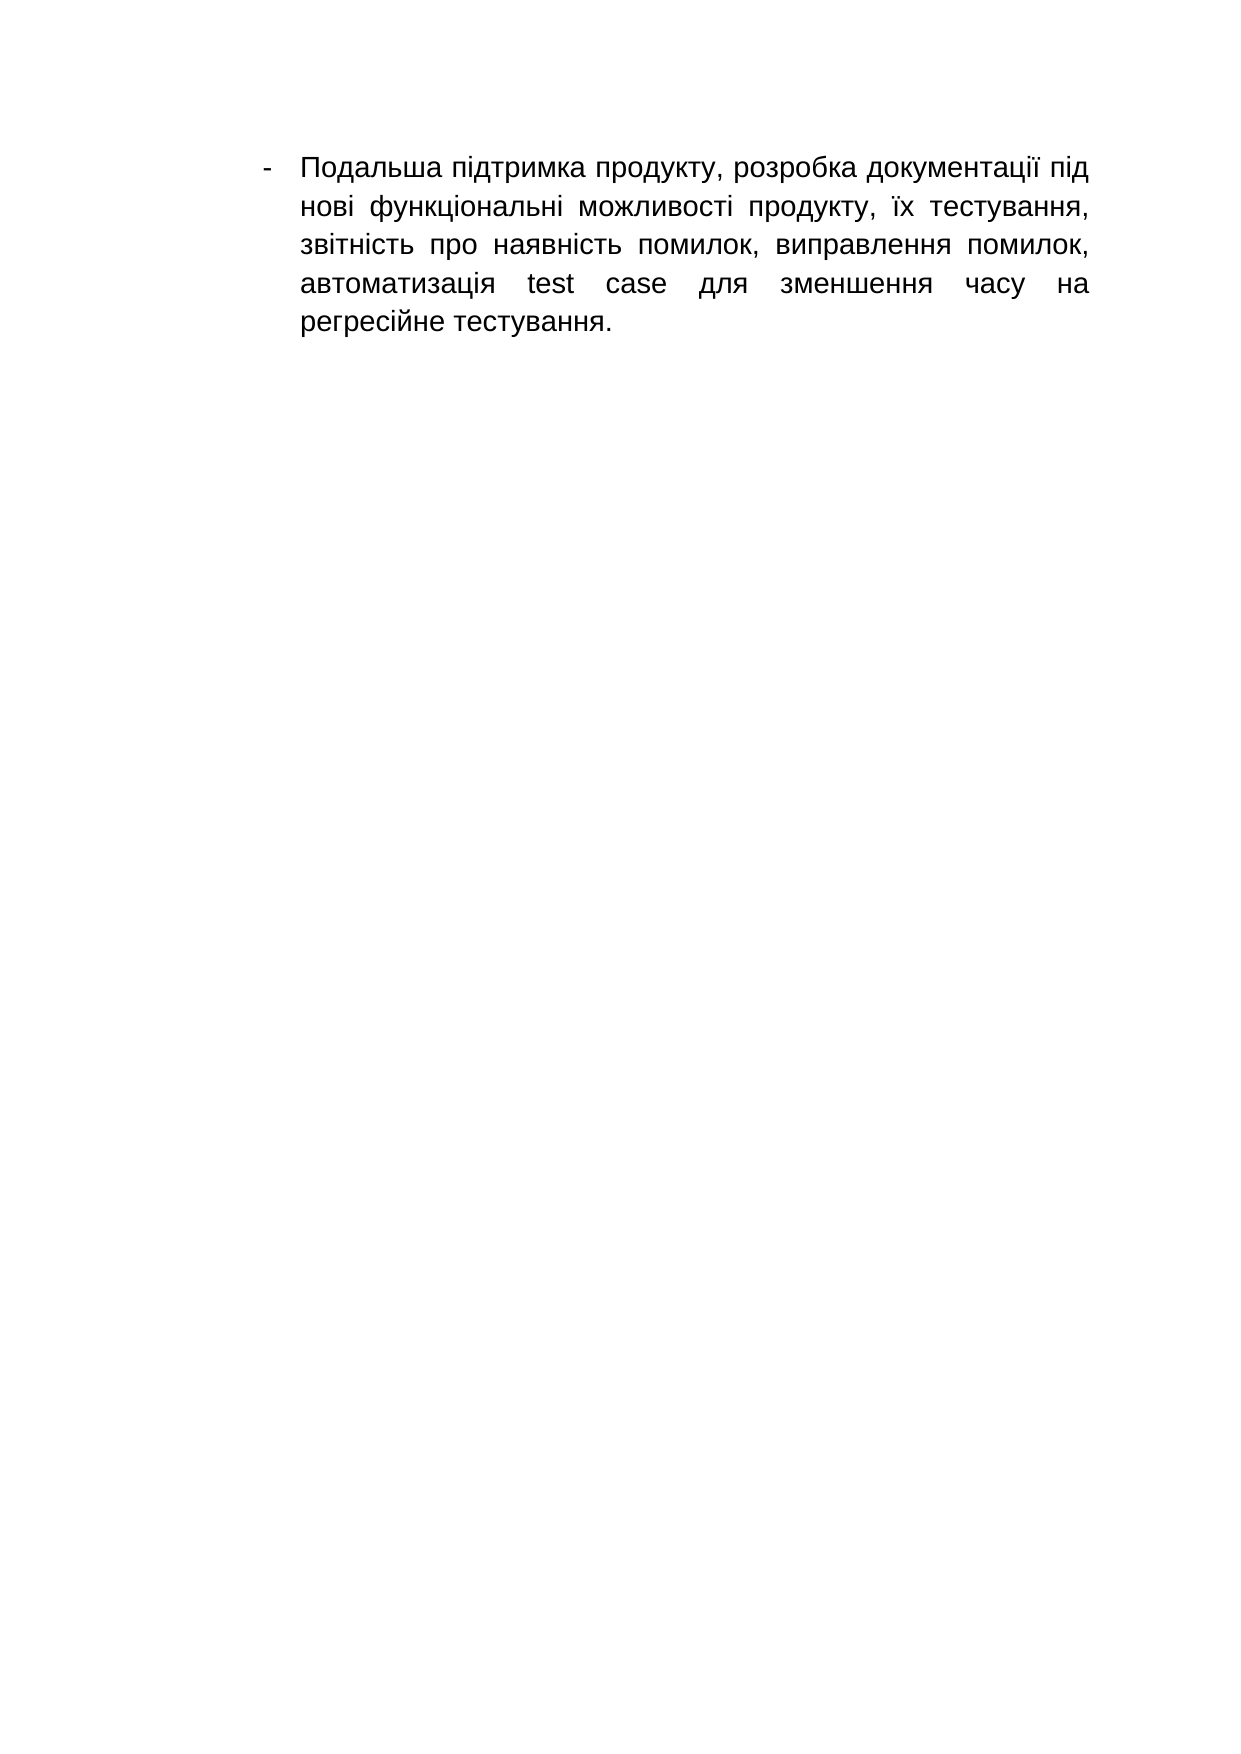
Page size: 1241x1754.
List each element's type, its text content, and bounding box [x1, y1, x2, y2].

list Подальша підтримка продукту, розробка документації під нові функціональні можливості продукту, їх тестування, звітність про наявність помилок, виправлення помилок, автоматизація test case для зменшення часу на регресійне тестування. [262, 150, 1090, 338]
